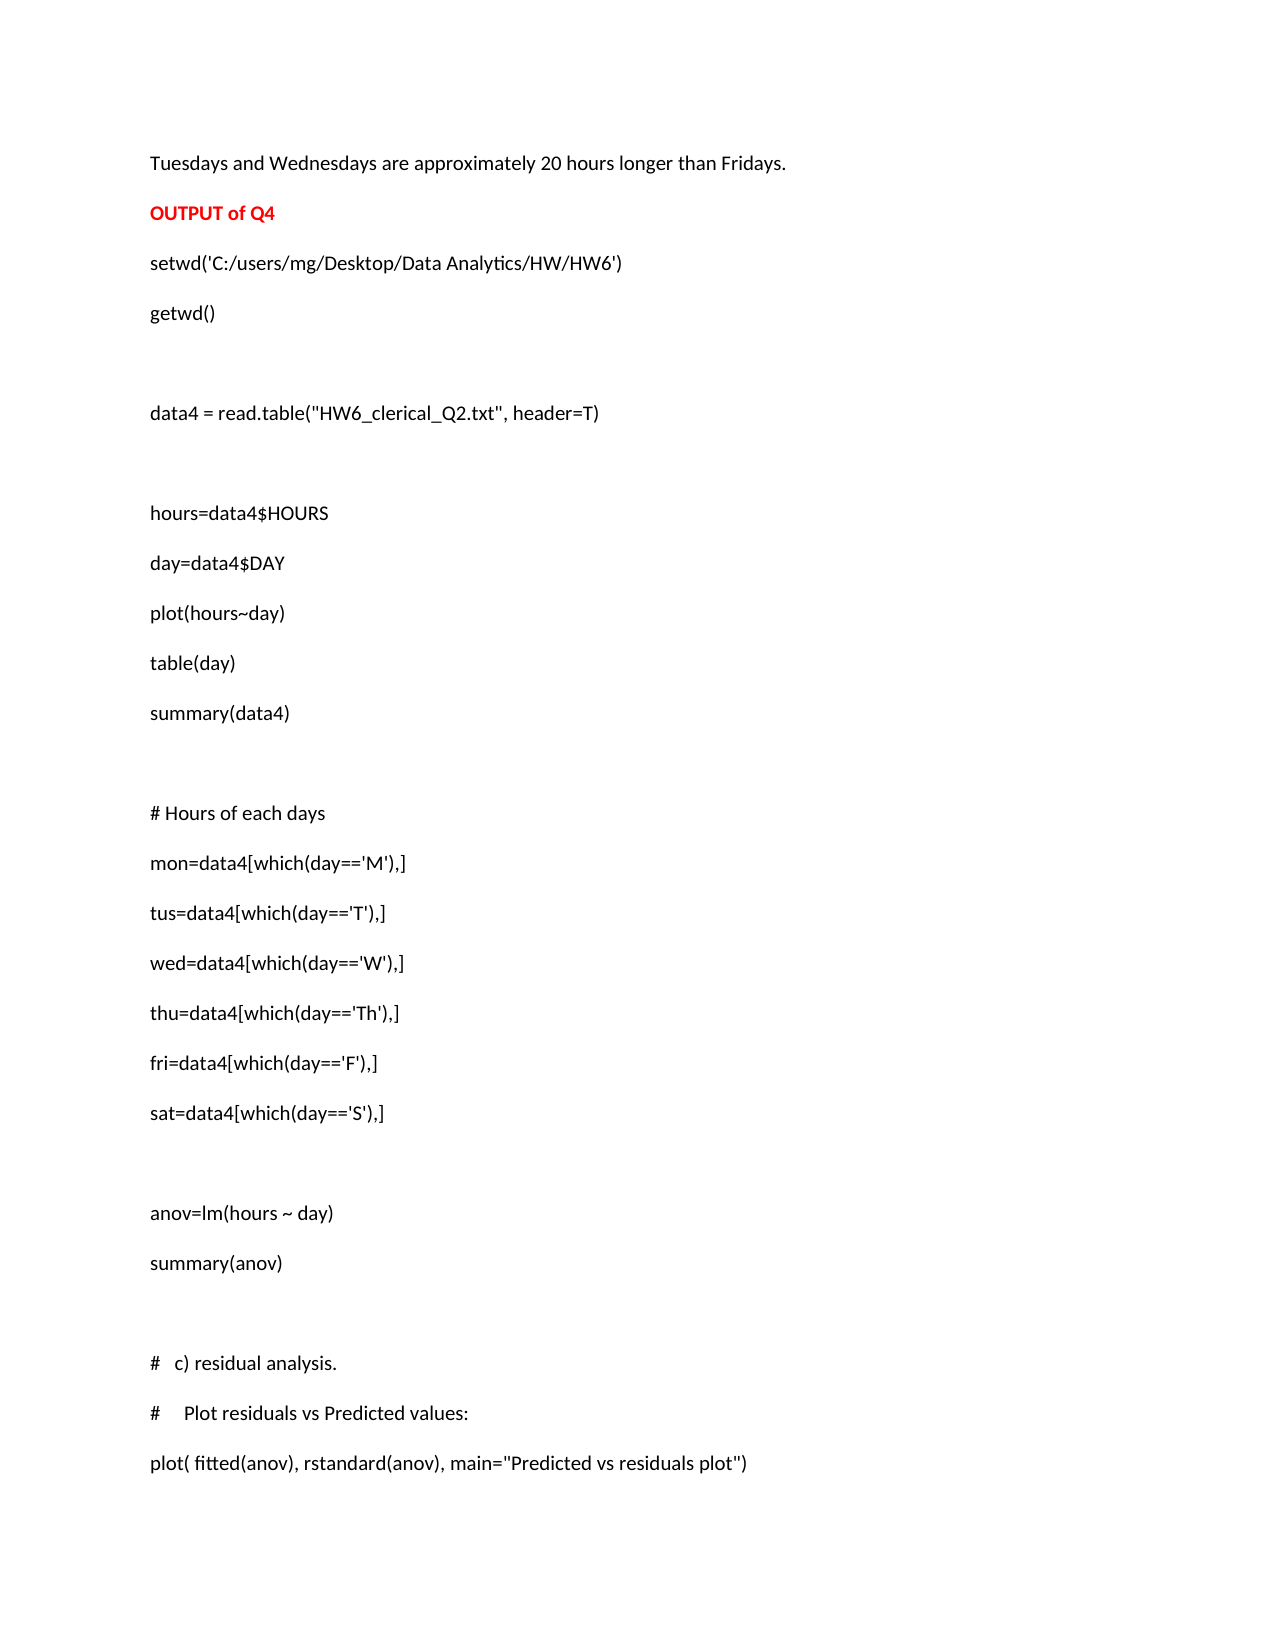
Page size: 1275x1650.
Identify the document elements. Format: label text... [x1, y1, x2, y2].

text day=data4$DAY [150, 550, 1125, 575]
text OUTPUT of Q4 [150, 200, 1125, 225]
text thu=data4[which(day=='Th'),] [150, 1000, 1125, 1025]
text wed=data4[which(day=='W'),] [150, 950, 1125, 975]
text # Hours of each days [150, 800, 1125, 825]
text sat=data4[which(day=='S'),] [150, 1100, 1125, 1125]
text getwd() [150, 300, 1125, 325]
text summary(anov) [150, 1250, 1125, 1275]
text setwd('C:/users/mg/Desktop/Data Analytics/HW/HW6') [150, 250, 1125, 275]
text tus=data4[which(day=='T'),] [150, 900, 1125, 925]
text plot( fitted(anov), rstandard(anov), main="Predicted vs residuals plot") [150, 1450, 1125, 1475]
text plot(hours~day) [150, 600, 1125, 625]
text # c) residual analysis. [150, 1350, 1125, 1375]
text mon=data4[which(day=='M'),] [150, 850, 1125, 875]
text hours=data4$HOURS [150, 500, 1125, 525]
text anov=lm(hours ~ day) [150, 1200, 1125, 1225]
text fri=data4[which(day=='F'),] [150, 1050, 1125, 1075]
text summary(data4) [150, 700, 1125, 725]
text data4 = read.table("HW6_clerical_Q2.txt", header=T) [150, 400, 1125, 425]
text Tuesdays and Wednesdays are approximately 20 hours longer than Fridays. [150, 150, 1125, 175]
text table(day) [150, 650, 1125, 675]
text # Plot residuals vs Predicted values: [150, 1400, 1125, 1425]
